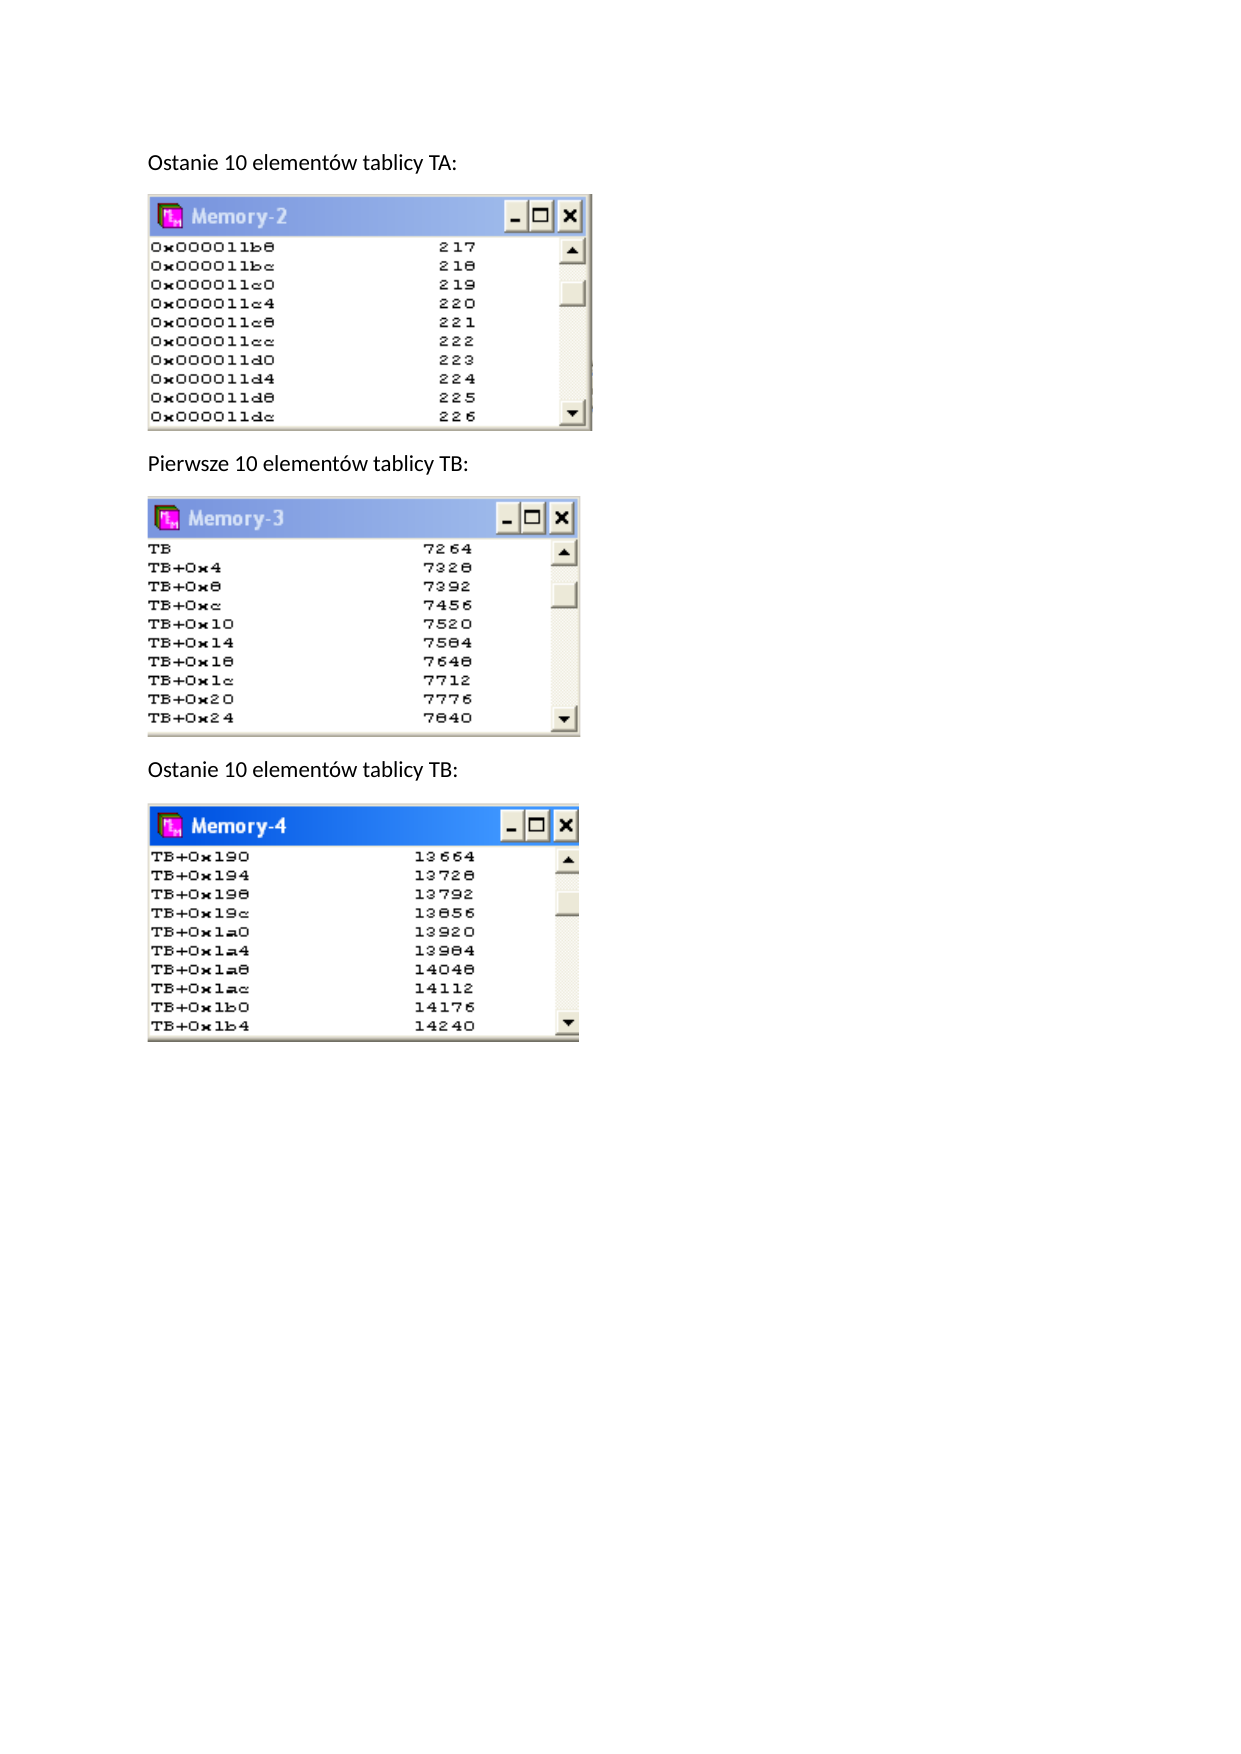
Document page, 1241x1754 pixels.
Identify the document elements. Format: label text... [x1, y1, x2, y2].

text Pierwsze 10 elementów tablicy TB: [148, 449, 1093, 477]
picture [147, 496, 581, 737]
text Ostanie 10 elementów tablicy TA: [148, 148, 1093, 176]
picture [147, 194, 593, 431]
picture [147, 802, 579, 1042]
text Ostanie 10 elementów tablicy TB: [148, 756, 1093, 784]
